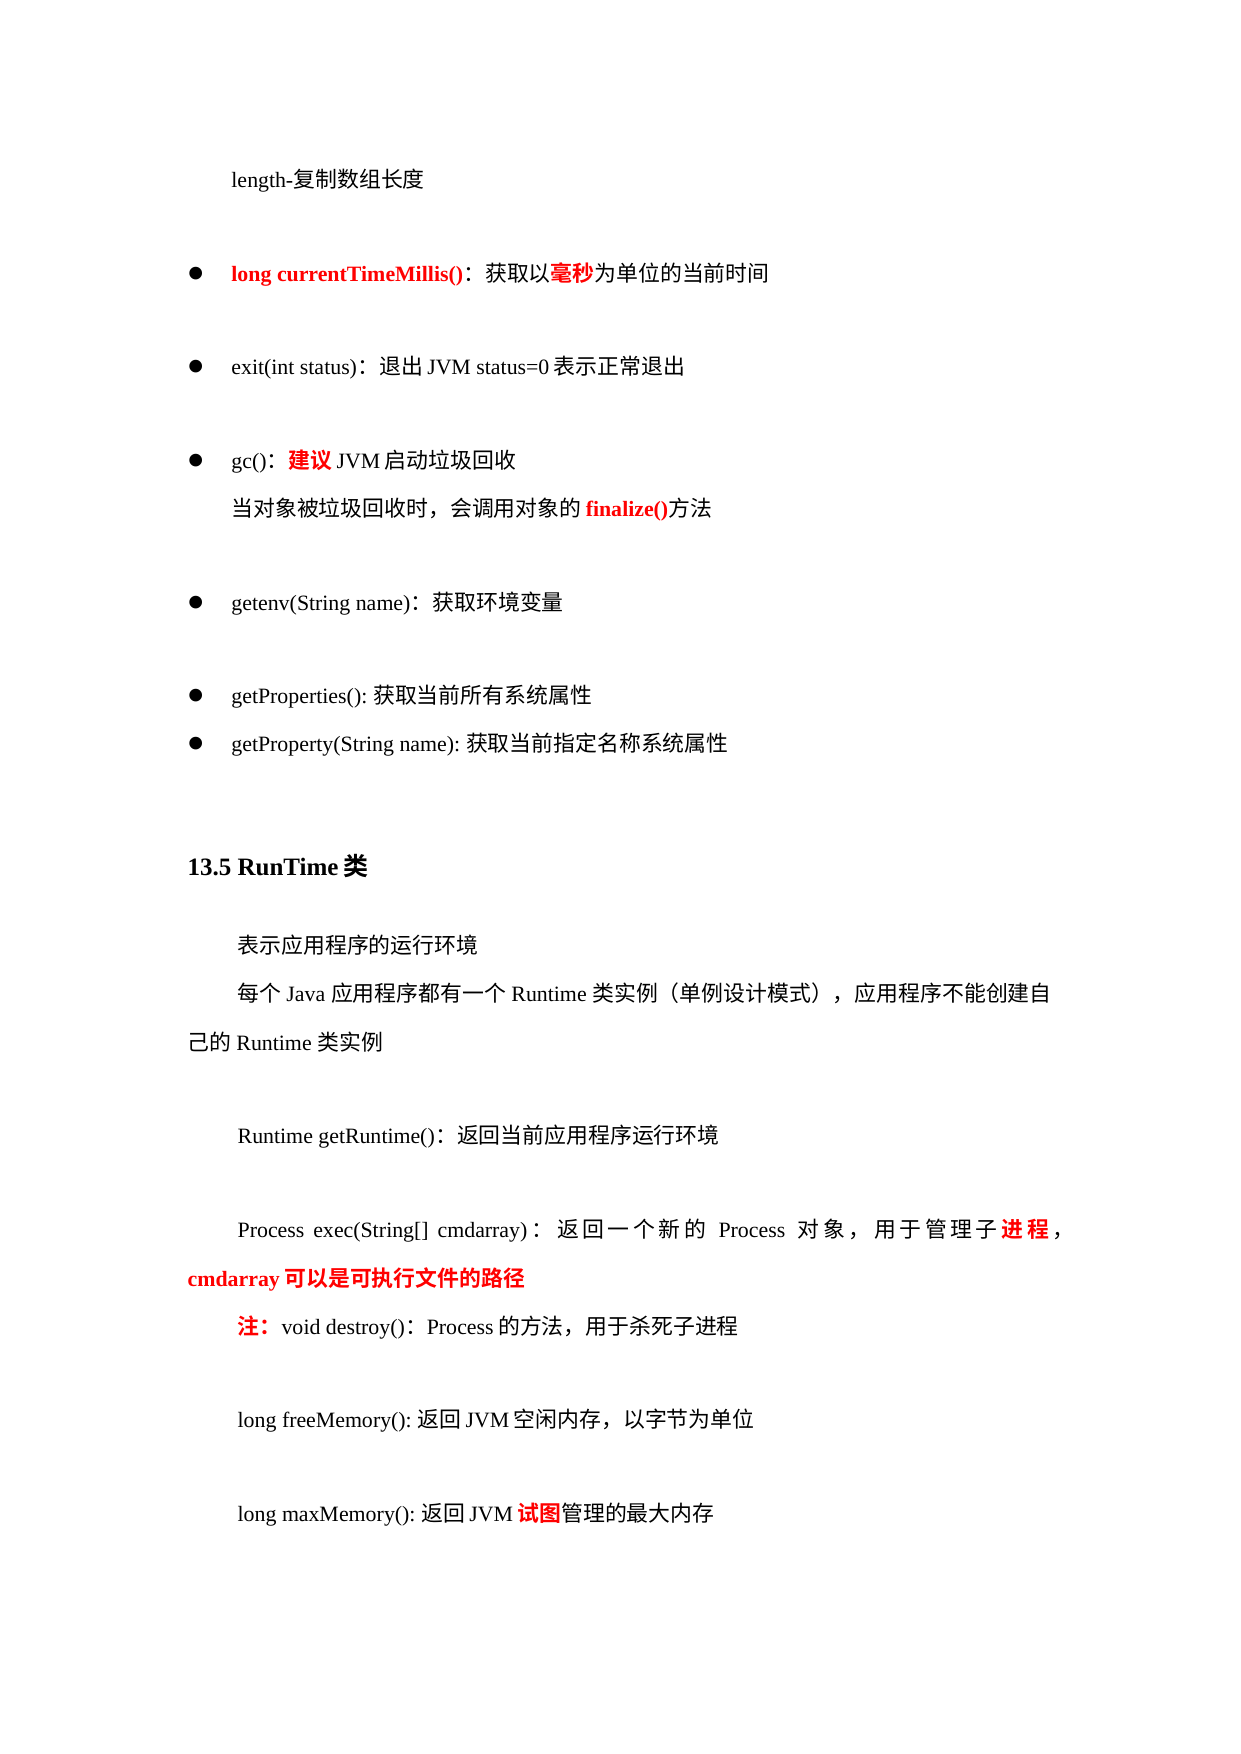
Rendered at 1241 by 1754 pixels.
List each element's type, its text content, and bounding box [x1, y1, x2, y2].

text 注：void destroy()：Process的方法，用于杀死子进程 [187, 1308, 1053, 1341]
list long currentTimeMillis()：获取以毫秒为单位的当前时间 [187, 255, 1053, 288]
text long maxMemory(): 返回JVM试图管理的最大内存 [187, 1495, 1053, 1528]
list getProperties(): 获取当前所有系统属性 [187, 677, 1053, 710]
text Process exec(String[] cmdarray)：返回一个新的 Process 对象，用于管理子进程，cmdarray可以是可执行文件的路径 [187, 1211, 1053, 1293]
text 每个 Java 应用程序都有一个 Runtime 类实例（单例设计模式），应用程序不能创建自己的 Runtime 类实例 [187, 976, 1053, 1057]
list 当对象被垃圾回收时，会调用对象的finalize()方法 [231, 491, 1053, 523]
text long freeMemory(): 返回JVM空闲内存，以字节为单位 [187, 1402, 1053, 1434]
text Runtime getRuntime()：返回当前应用程序运行环境 [187, 1118, 1053, 1150]
subtitle RunTime类 [187, 832, 1053, 897]
list exit(int status)：退出JVM status=0表示正常退出 [187, 349, 1053, 381]
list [231, 162, 1053, 194]
list getProperty(String name): 获取当前指定名称系统属性 [187, 726, 1053, 758]
list getenv(String name)：获取环境变量 [187, 584, 1053, 617]
text 表示应用程序的运行环境 [187, 927, 1053, 960]
list gc()：建议JVM启动垃圾回收 [187, 442, 1053, 475]
